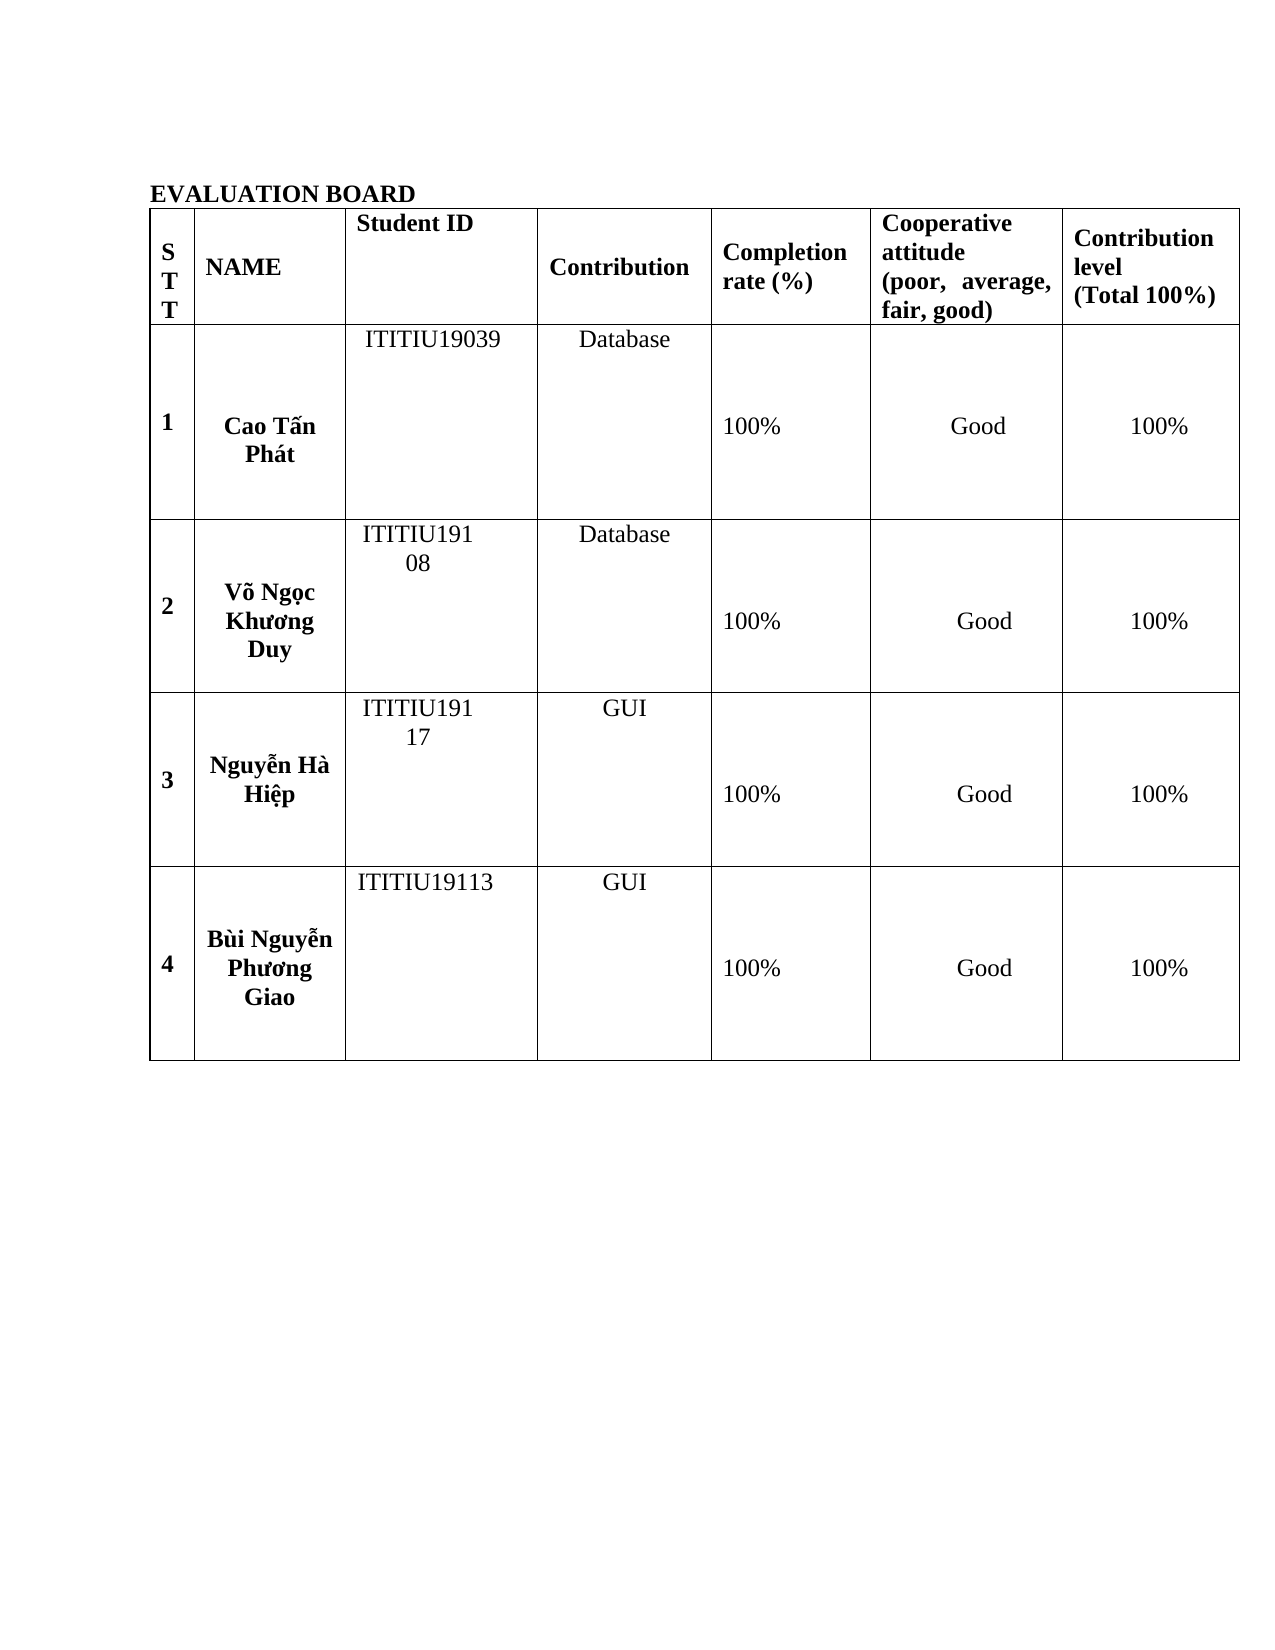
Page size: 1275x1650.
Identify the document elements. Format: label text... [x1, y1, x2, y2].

table_cell 4 [151, 867, 194, 1059]
table_cell Nguyễn Hà Hiệp [195, 693, 345, 866]
table_cell 100% [1063, 867, 1239, 1059]
table_cell 100% [712, 520, 870, 692]
table_header STT [151, 209, 194, 323]
table_cell ITITIU19039 [346, 325, 537, 518]
table_cell GUI [538, 693, 711, 866]
table_cell GUI [538, 867, 711, 1059]
table_cell ITITIU19117 [346, 693, 537, 866]
table_cell Cao Tấn Phát [195, 325, 345, 518]
table_header Contribution [538, 209, 711, 323]
table_cell Good [871, 867, 1062, 1059]
table_cell Võ Ngọc Khương Duy [195, 520, 345, 692]
table_header Contribution level (Total 100%) [1063, 209, 1239, 323]
table_cell 100% [1063, 520, 1239, 692]
table_cell Good [871, 325, 1062, 518]
table_header Student ID [346, 209, 537, 323]
table_cell Database [538, 325, 711, 518]
table_cell ITITIU19108 [346, 520, 537, 692]
table_cell 1 [151, 325, 194, 518]
table_cell 100% [712, 325, 870, 518]
table_cell Good [871, 693, 1062, 866]
table_header NAME [195, 209, 345, 323]
table_cell Good [871, 520, 1062, 692]
table_cell Bùi Nguyễn Phương Giao [195, 867, 345, 1059]
title EVALUATION BOARD [150, 179, 1125, 207]
table_cell ITITIU19113 [346, 867, 537, 1059]
table_cell 100% [1063, 693, 1239, 866]
table_cell Database [538, 520, 711, 692]
table_cell 100% [1063, 325, 1239, 518]
table_cell 100% [712, 867, 870, 1059]
table_header Cooperative attitude (poor, average, fair, good) [871, 209, 1062, 323]
table_cell 100% [712, 693, 870, 866]
table_cell 3 [151, 693, 194, 866]
table_cell 2 [151, 520, 194, 692]
table_header Completion rate (%) [712, 209, 870, 323]
